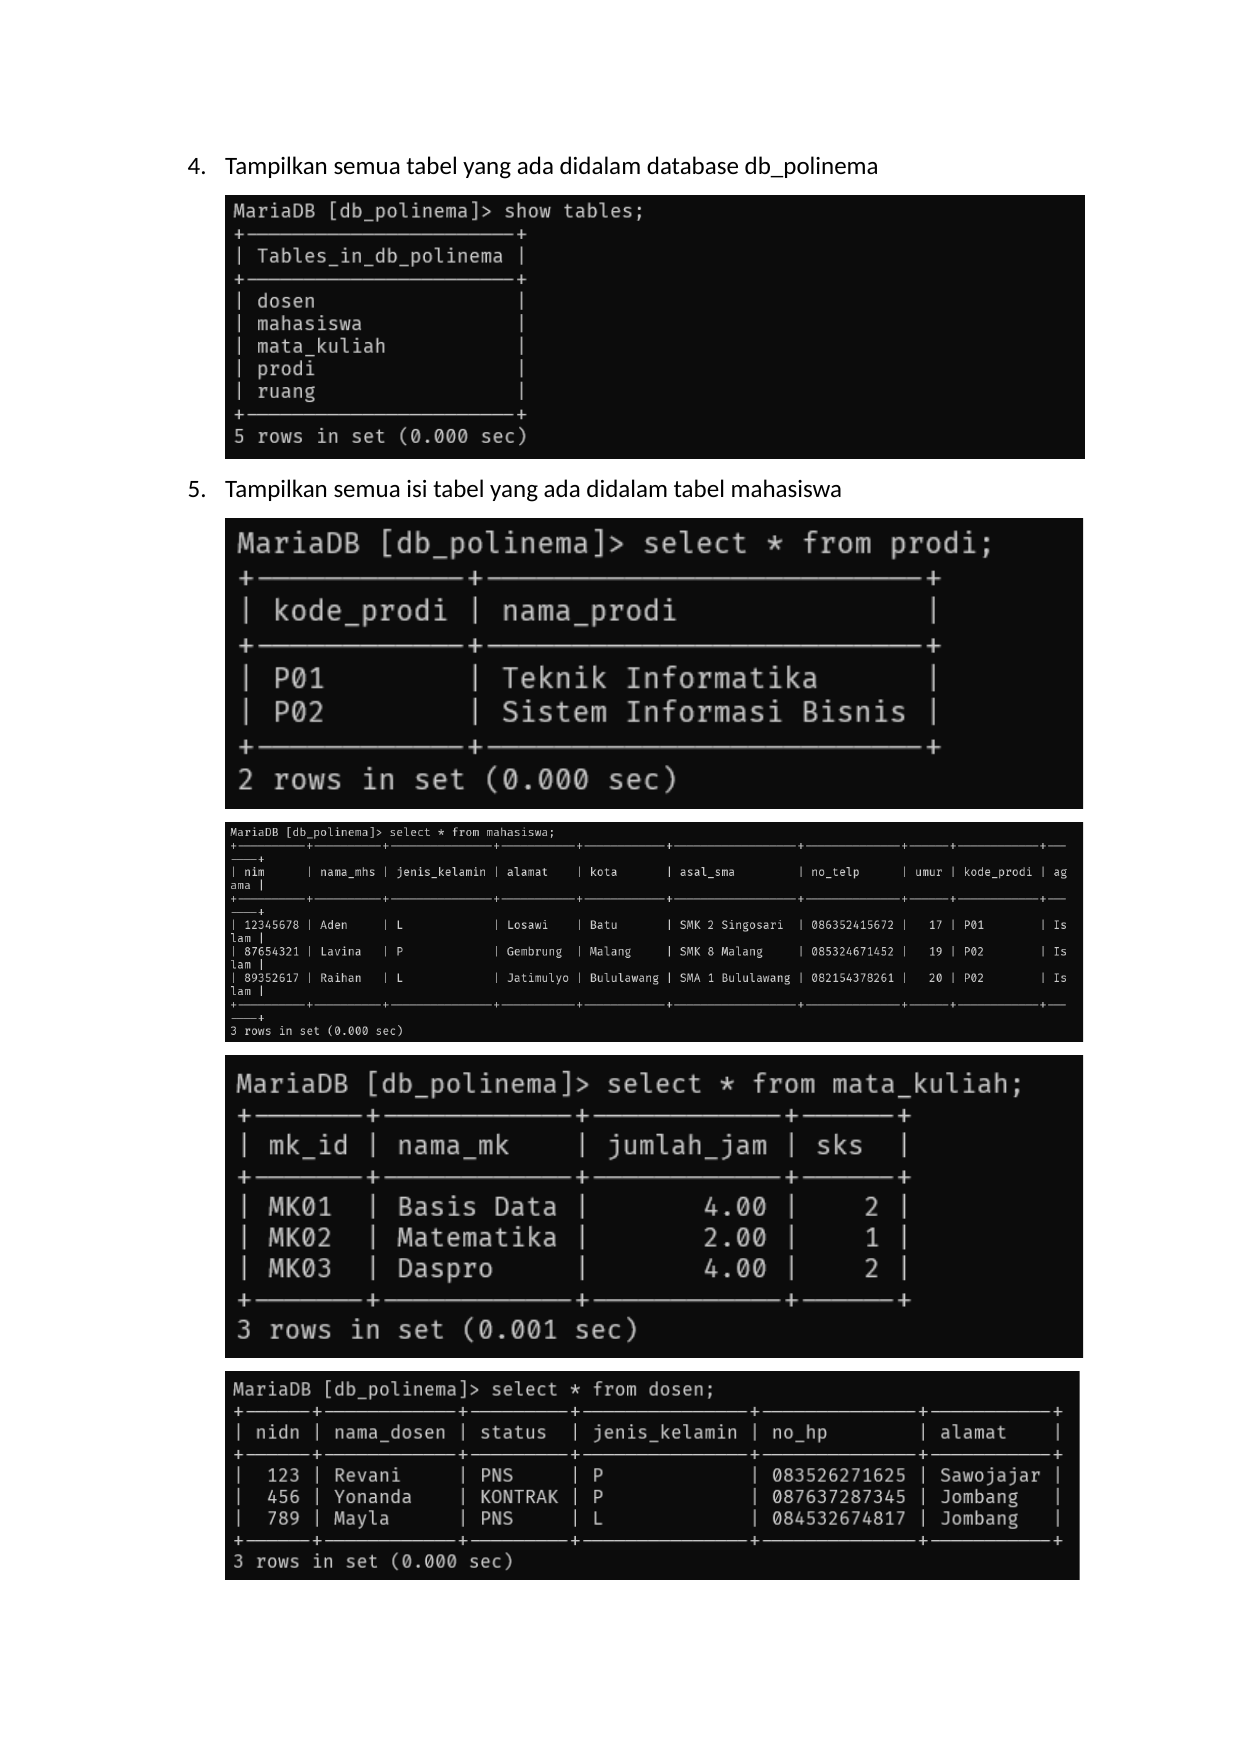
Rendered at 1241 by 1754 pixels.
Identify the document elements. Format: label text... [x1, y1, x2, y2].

picture [225, 195, 1085, 459]
picture [225, 518, 1084, 809]
list Tampilkan semua tabel yang ada didalam database db_polinema [187, 150, 1090, 181]
picture [225, 1055, 1084, 1358]
list Tampilkan semua isi tabel yang ada didalam tabel mahasiswa [187, 473, 1090, 503]
picture [225, 1371, 1080, 1580]
picture [225, 822, 1084, 1042]
